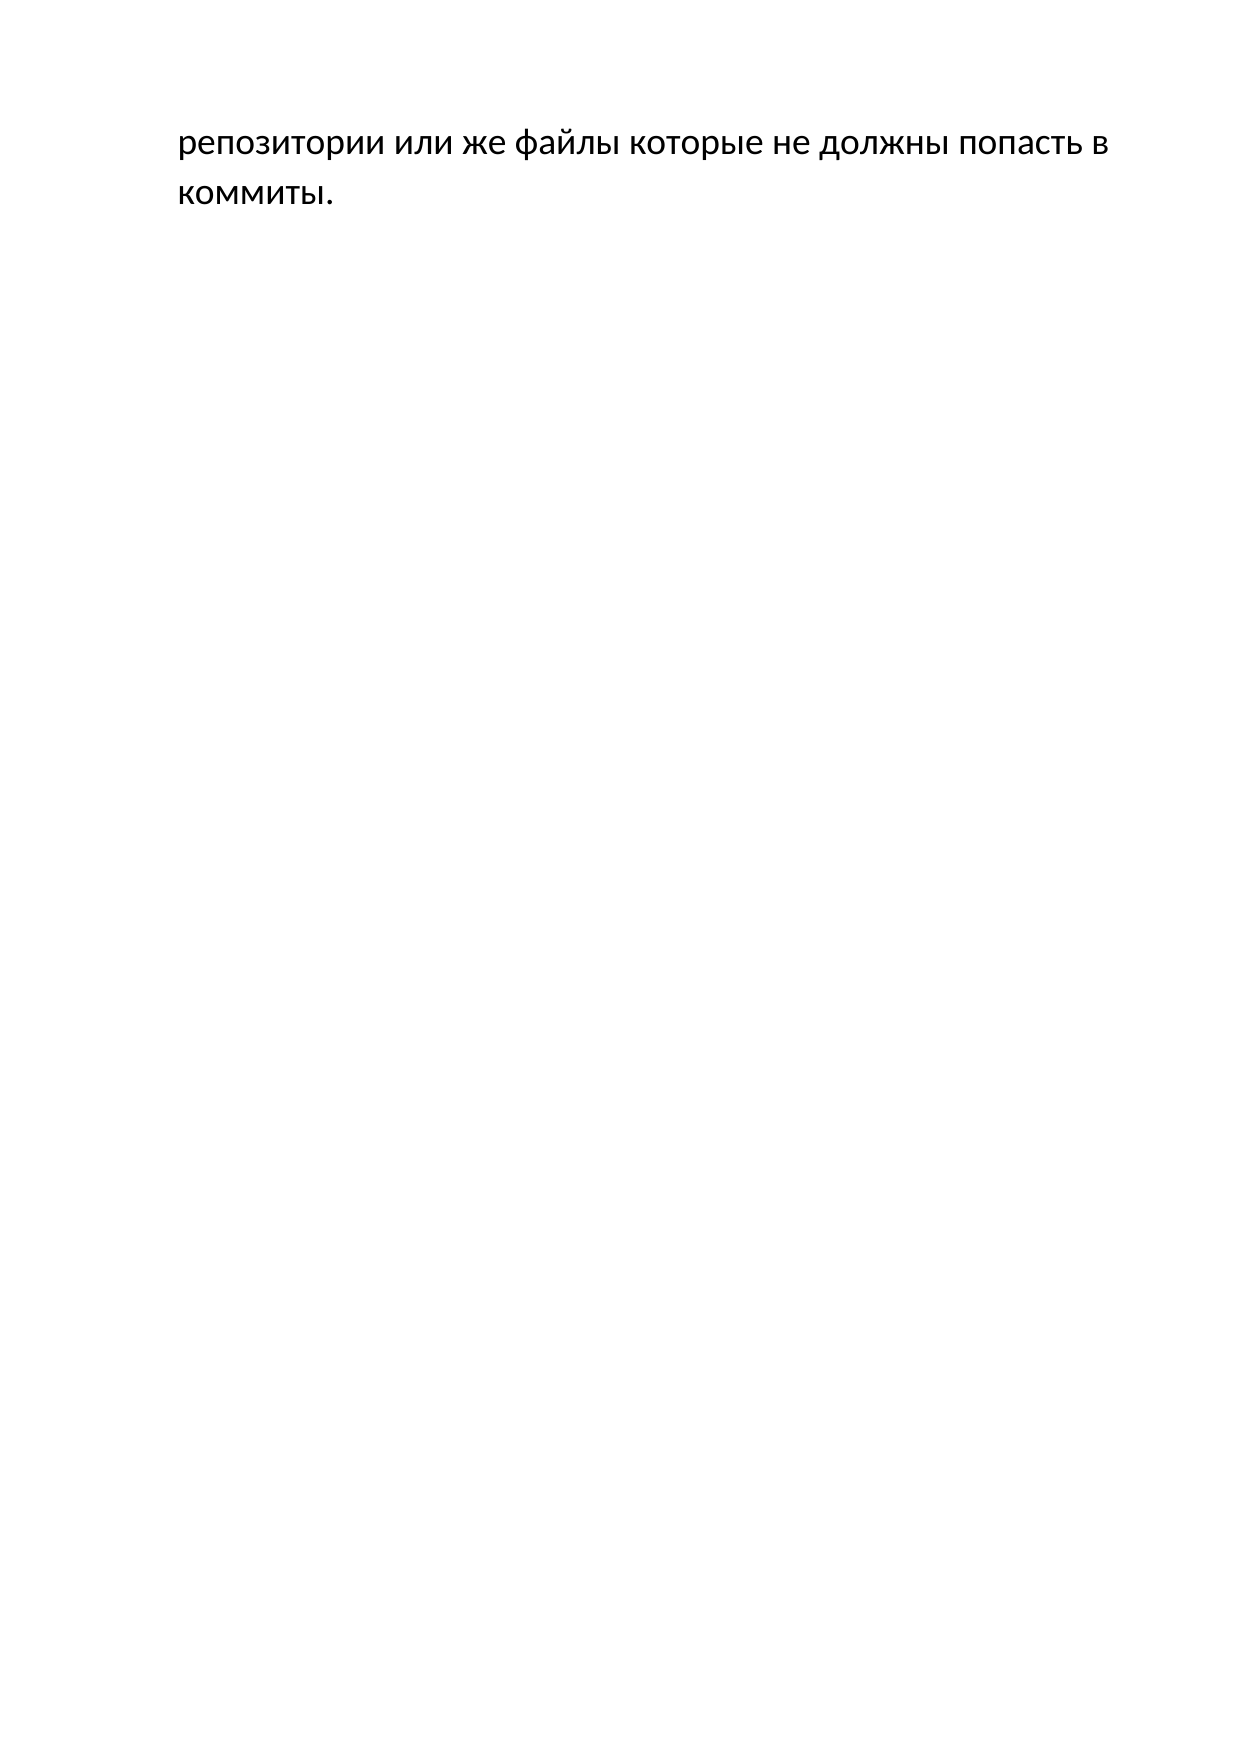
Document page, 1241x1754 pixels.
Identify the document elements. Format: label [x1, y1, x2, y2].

text [177, 118, 1152, 213]
